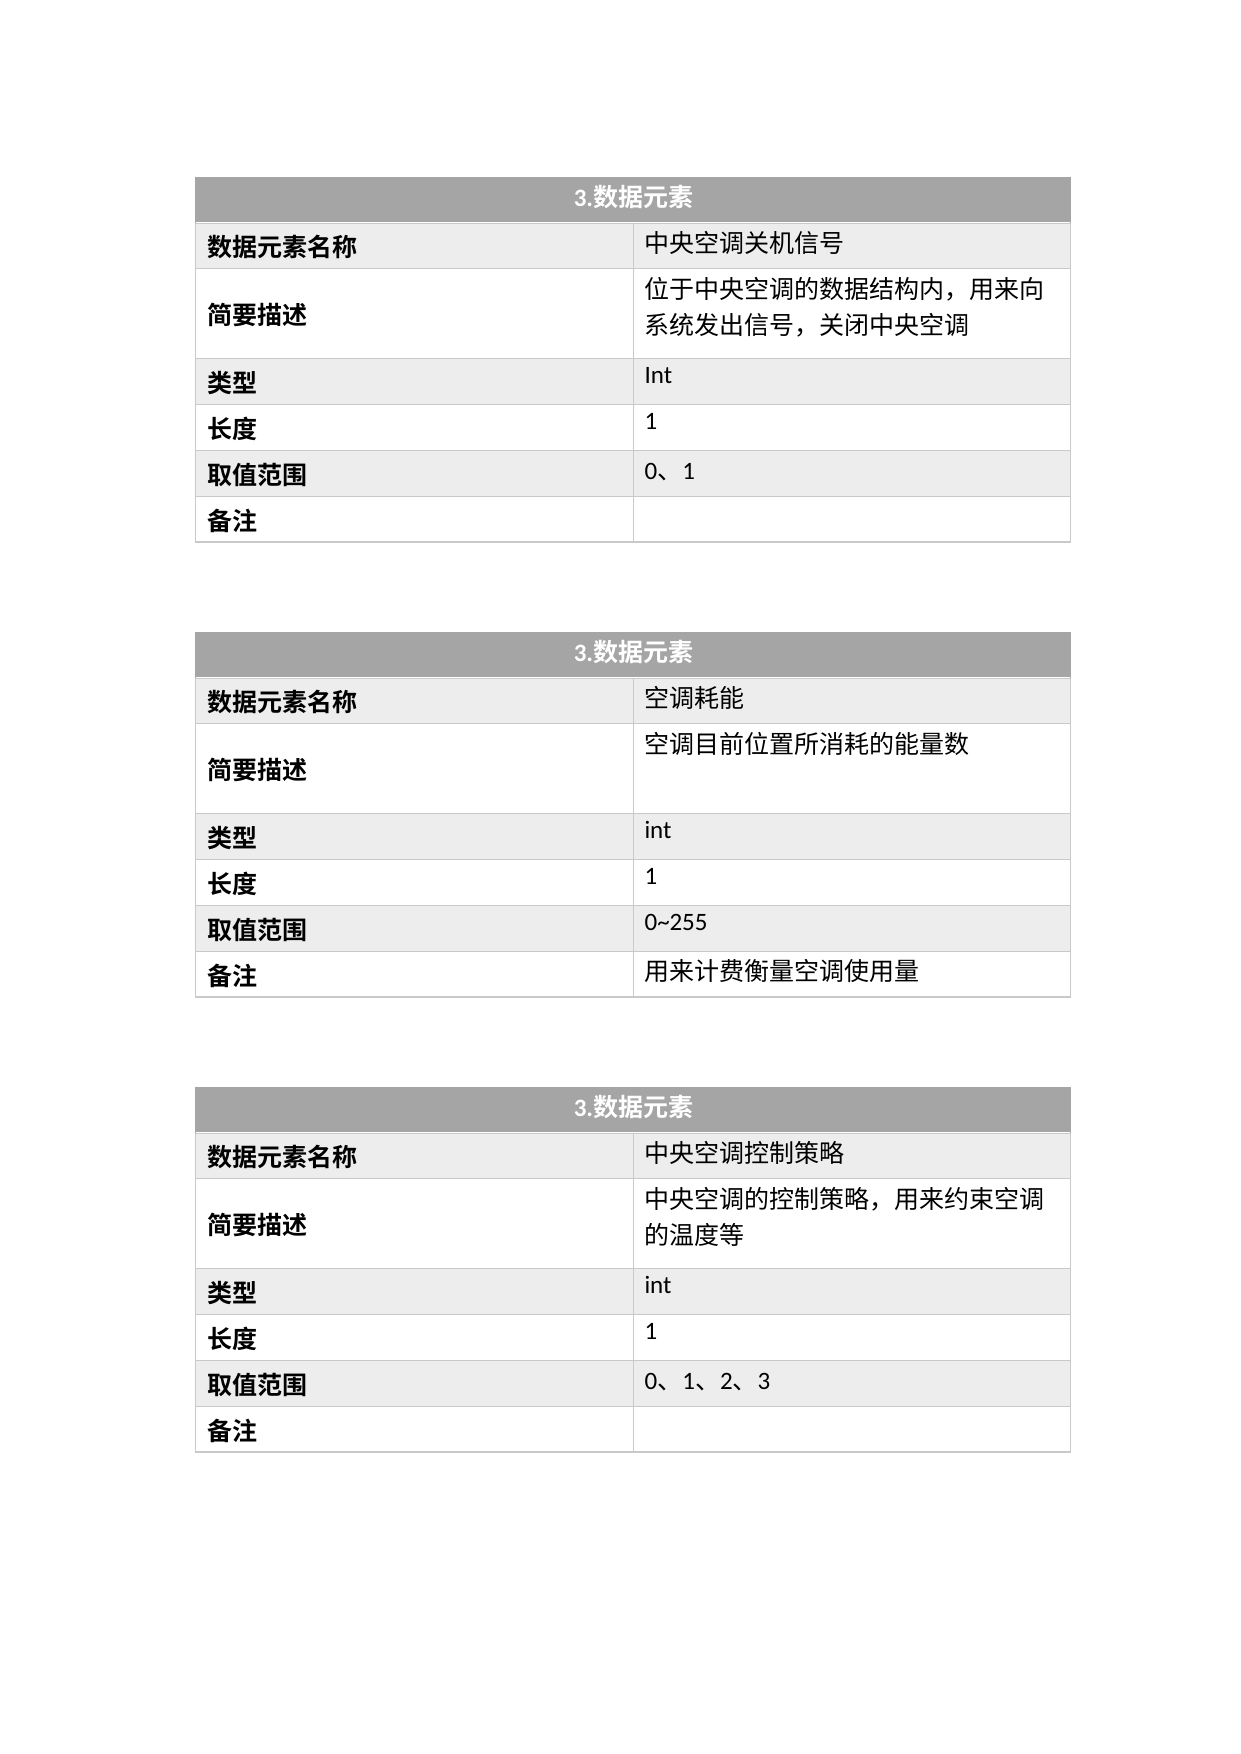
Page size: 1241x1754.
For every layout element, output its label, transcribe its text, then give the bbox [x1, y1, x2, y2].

table_cell 数据元素名称 [196, 679, 633, 723]
table_cell 类型 [196, 359, 633, 404]
table_cell 类型 [196, 1269, 633, 1314]
table_cell 备注 [196, 1407, 633, 1451]
table_cell 备注 [196, 952, 633, 996]
table_cell 类型 [196, 814, 633, 859]
table_cell 数据元素名称 [196, 224, 633, 268]
table_header 3.数据元素 [196, 633, 1070, 677]
table_cell 取值范围 [196, 1361, 633, 1406]
table_cell 数据元素名称 [196, 1134, 633, 1178]
table_cell int [634, 814, 1070, 859]
table_cell 简要描述 [196, 724, 633, 813]
table_cell 0~255 [634, 906, 1070, 951]
table_cell 1 [634, 860, 1070, 905]
table_cell 空调耗能 [634, 679, 1070, 723]
table_cell 用来计费衡量空调使用量 [634, 952, 1070, 996]
table_header 3.数据元素 [196, 1088, 1070, 1132]
table_cell 中央空调关机信号 [634, 224, 1070, 268]
table_cell 简要描述 [196, 269, 633, 358]
table_cell int [634, 1269, 1070, 1314]
table_cell 空调目前位置所消耗的能量数 [634, 724, 1070, 813]
table_cell 1 [634, 1315, 1070, 1360]
table_cell 取值范围 [196, 906, 633, 951]
table_cell 简要描述 [196, 1179, 633, 1268]
table_cell Int [634, 359, 1070, 404]
table_cell 位于中央空调的数据结构内，用来向系统发出信号，关闭中央空调 [634, 269, 1070, 358]
table_cell 0、1 [634, 451, 1070, 496]
table_cell 长度 [196, 1315, 633, 1360]
table_cell 中央空调控制策略 [634, 1134, 1070, 1178]
table_cell 备注 [196, 497, 633, 541]
table_cell 1 [634, 405, 1070, 450]
table_cell 取值范围 [196, 451, 633, 496]
table_cell [634, 497, 1070, 541]
table_header 3.数据元素 [196, 178, 1070, 222]
table_cell 0、1、2、3 [634, 1361, 1070, 1406]
table_cell 长度 [196, 860, 633, 905]
table_cell 中央空调的控制策略，用来约束空调的温度等 [634, 1179, 1070, 1268]
table_cell [634, 1407, 1070, 1451]
table_cell 长度 [196, 405, 633, 450]
